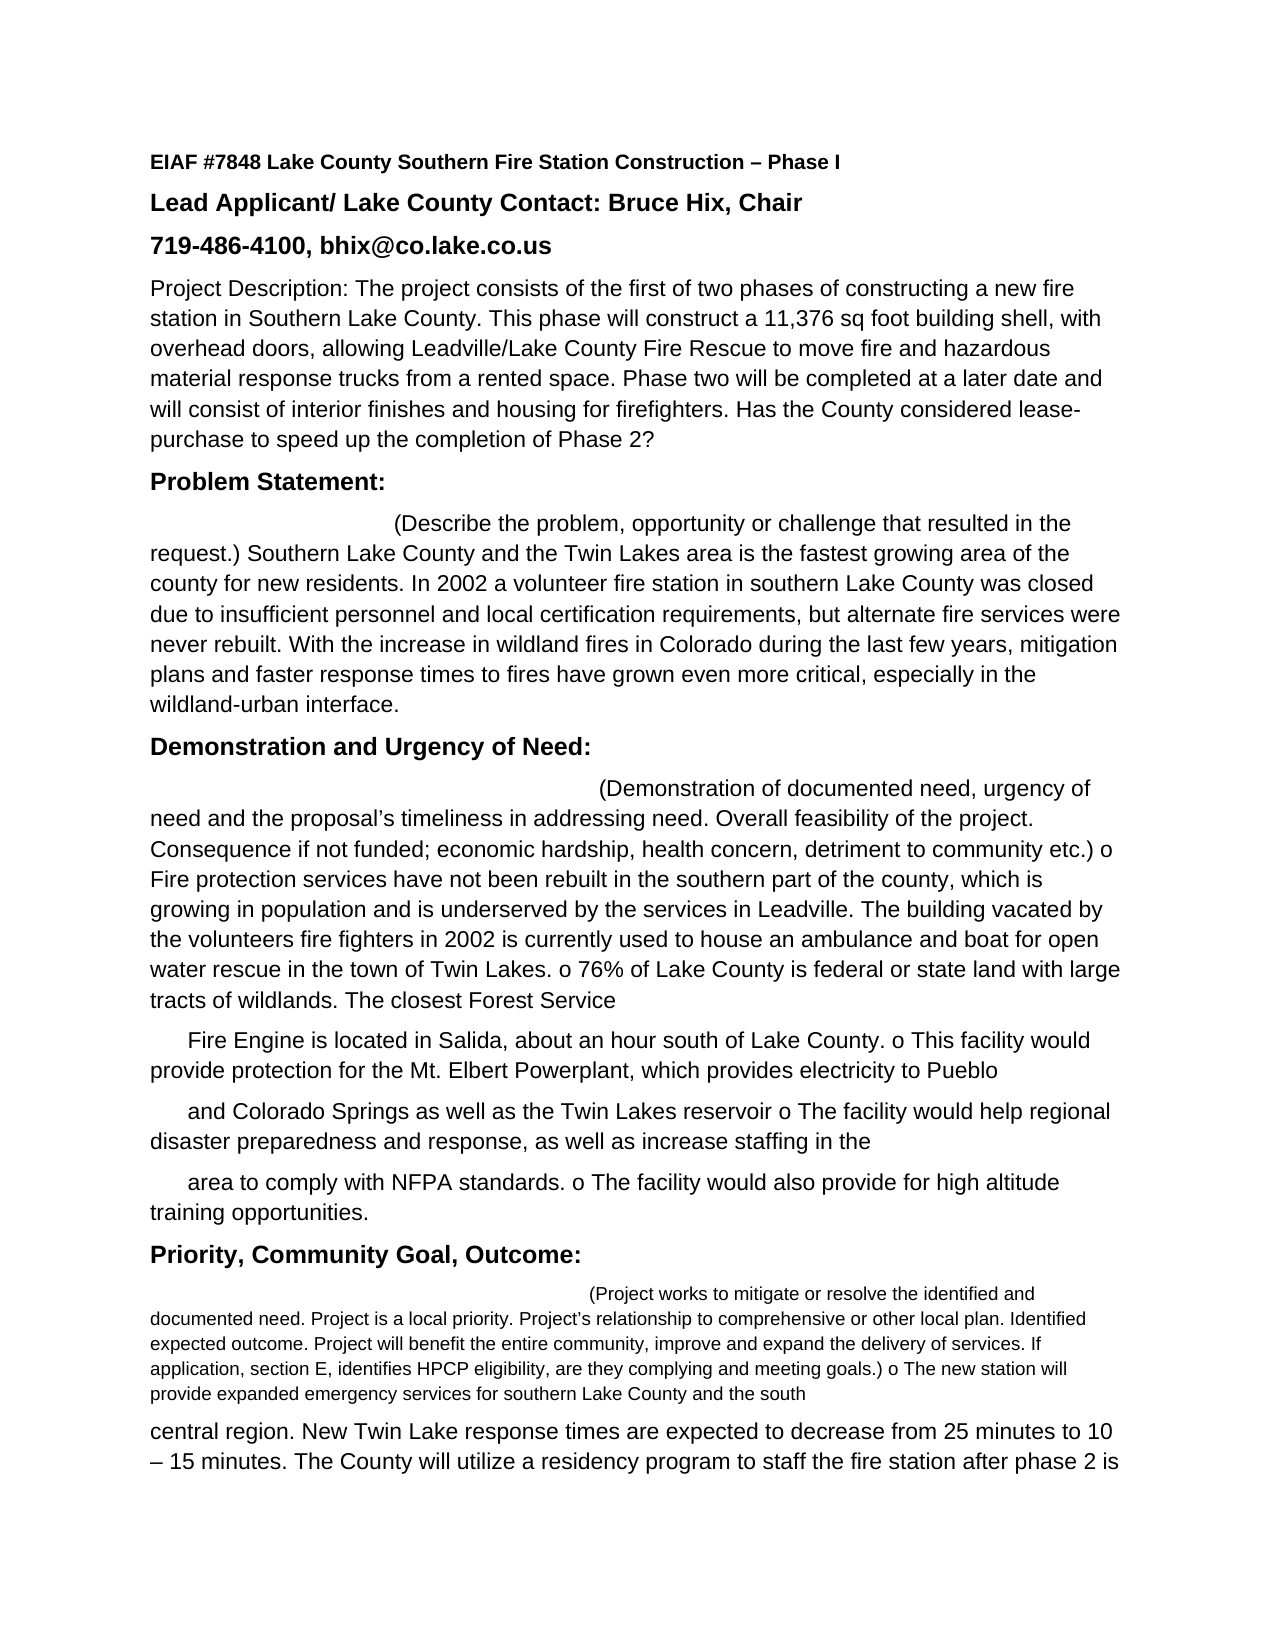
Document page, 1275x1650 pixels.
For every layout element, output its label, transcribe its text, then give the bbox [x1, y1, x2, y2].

text 719-486-4100, bhix@co.lake.co.us [150, 231, 1125, 260]
text (Demonstration of documented need, urgency of need and the proposal’s timeliness in addressing need. Overall feasibility of the project. Consequence if not funded; economic hardship, health concern, detriment to community etc.) o Fire protection services have not been rebuilt in the southern part of the county, which is growing in population and is underserved by the services in Leadville. The building vacated by the volunteers fire fighters in 2002 is currently used to house an ambulance and boat for open water rescue in the town of Twin Lakes. o 76% of Lake County is federal or state land with large tracts of wildlands. The closest Forest Service [150, 775, 1125, 1013]
text EIAF #7848 Lake County Southern Fire Station Construction – Phase I [150, 150, 1125, 174]
text (Project works to mitigate or resolve the identified and documented need. Project is a local priority. Project’s relationship to comprehensive or other local plan. Identified expected outcome. Project will benefit the entire community, improve and expand the delivery of services. If application, section E, identifies HPCP eligibility, are they complying and meeting goals.) o The new station will provide expanded emergency services for southern Lake County and the south [150, 1283, 1125, 1404]
text Lead Applicant/ Lake County Contact: Bruce Hix, Chair [150, 188, 1125, 217]
text Fire Engine is located in Salida, about an hour south of Lake County. o This facility would provide protection for the Mt. Elbert Powerplant, which provides electricity to Pueblo [150, 1027, 1125, 1084]
text Problem Statement: [150, 466, 1125, 495]
text Priority, Community Goal, Outcome: [150, 1240, 1125, 1268]
text Project Description: The project consists of the first of two phases of constructing a new fire station in Southern Lake County. This phase will construct a 11,376 sq foot building shell, with overhead doors, allowing Leadville/Lake County Fire Rescue to move fire and hazardous material response trucks from a rented space. Phase two will be completed at a later date and will consist of interior finishes and housing for firefighters. Has the County considered lease-purchase to speed up the completion of Phase 2? [150, 275, 1125, 452]
text (Describe the problem, opportunity or challenge that resulted in the request.) Southern Lake County and the Twin Lakes area is the fastest growing area of the county for new residents. In 2002 a volunteer fire station in southern Lake County was closed due to insufficient personnel and local certification requirements, but alternate fire services were never rebuilt. With the increase in wildland fires in Colorado during the last few years, mitigation plans and faster response times to fires have grown even more critical, especially in the wildland-urban interface. [150, 510, 1125, 717]
text area to comply with NFPA standards. o The facility would also provide for high altitude training opportunities. [150, 1169, 1125, 1226]
text and Colorado Springs as well as the Twin Lakes reservoir o The facility would help regional disaster preparedness and response, as well as increase staffing in the [150, 1098, 1125, 1155]
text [150, 1418, 1125, 1474]
text Demonstration and Urgency of Need: [150, 732, 1125, 761]
